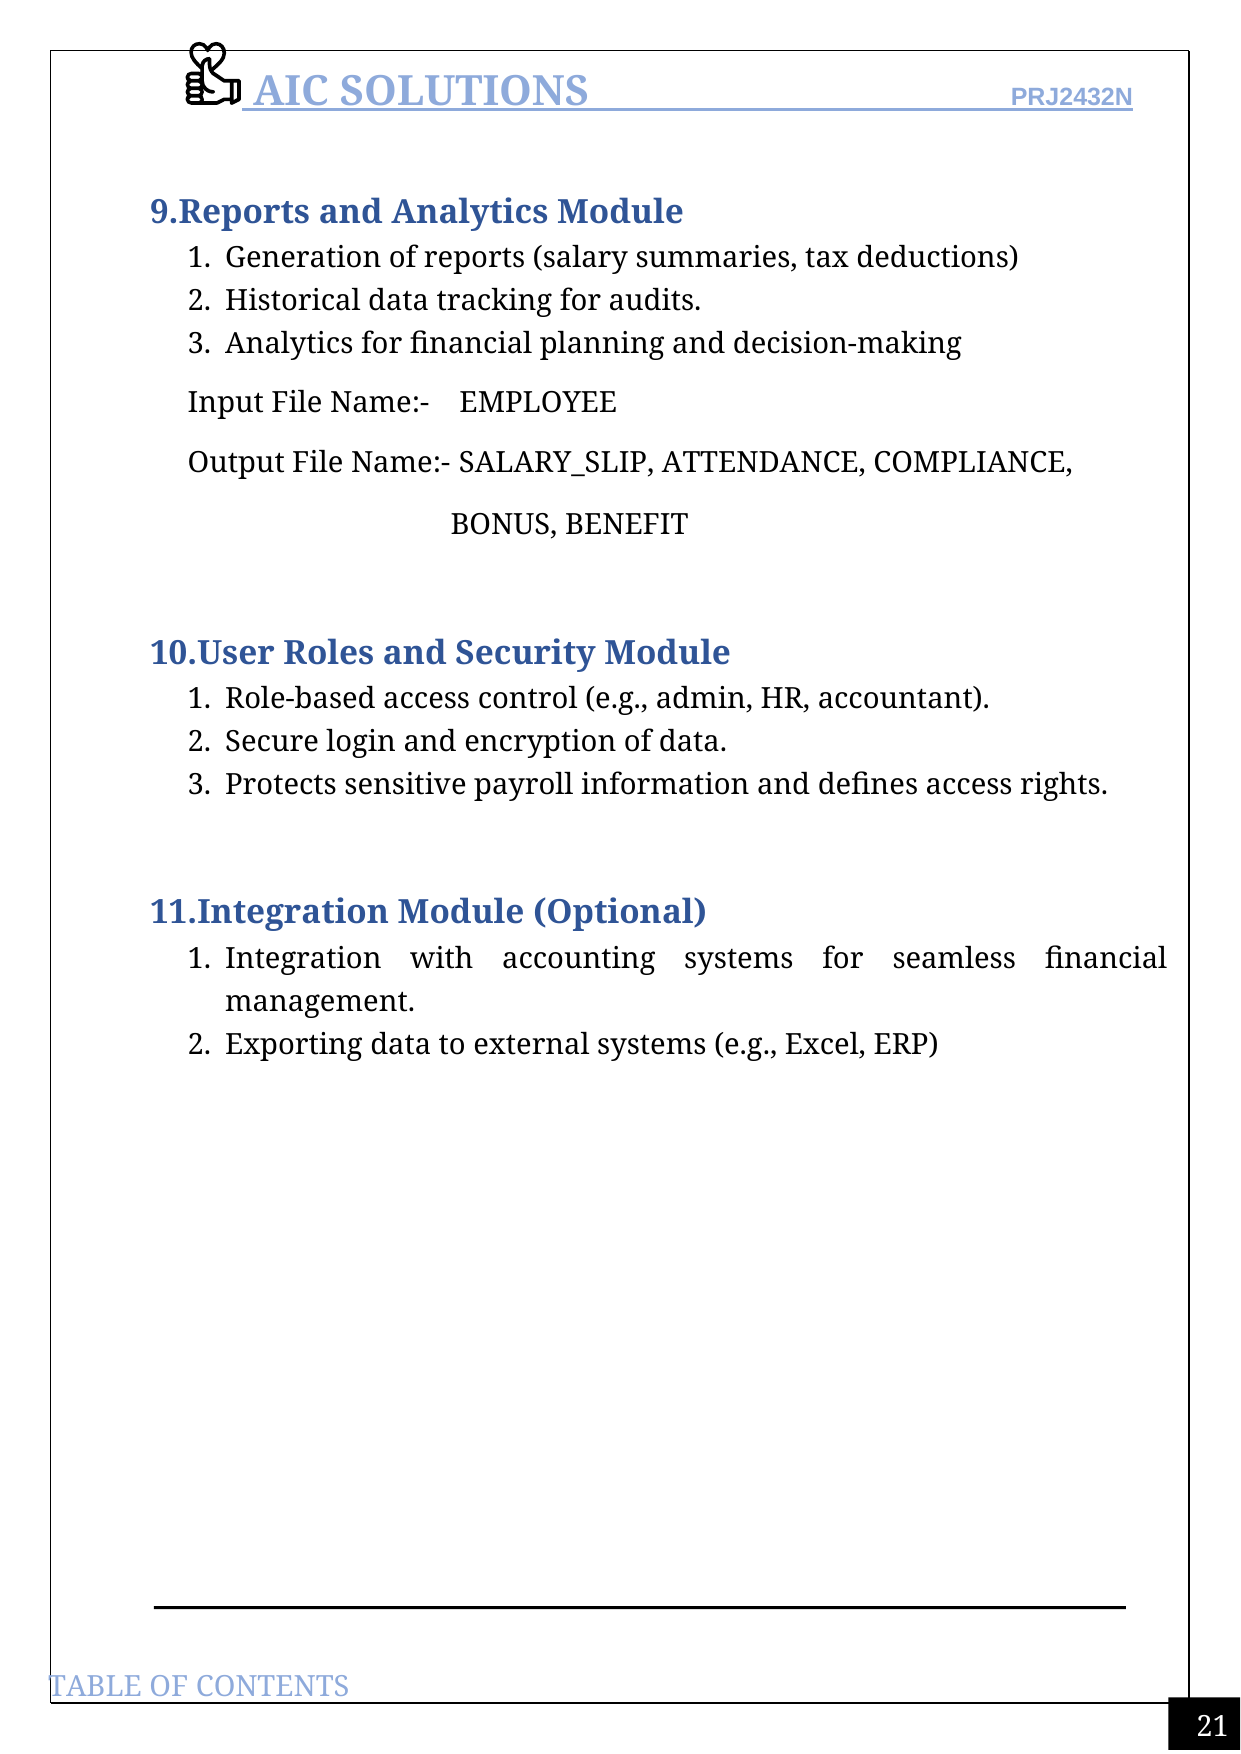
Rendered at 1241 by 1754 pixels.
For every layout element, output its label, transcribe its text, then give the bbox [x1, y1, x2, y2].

list Protects sensitive payroll information and defines access rights. [187, 763, 1168, 803]
list Integration with accounting systems for seamless financial management. [187, 937, 1168, 1020]
text BONUS, BENEFIT [412, 503, 1168, 543]
list Analytics for financial planning and decision-making [187, 322, 1168, 362]
list Historical data tracking for audits. [187, 279, 1168, 319]
text Input File Name:- EMPLOYEE [187, 381, 1168, 421]
list Role-based access control (e.g., admin, HR, accountant). [187, 678, 1168, 717]
list Secure login and encryption of data. [187, 720, 1168, 760]
text Output File Name:- SALARY_SLIP, ATTENDANCE, COMPLIANCE, [187, 441, 1168, 481]
list Generation of reports (salary summaries, tax deductions) [187, 236, 1168, 276]
subtitle 11.Integration Module (Optional) [150, 888, 1168, 934]
subtitle 9.Reports and Analytics Module [150, 187, 1168, 233]
subtitle 10.User Roles and Security Module [150, 629, 1168, 674]
list Exporting data to external systems (e.g., Excel, ERP) [187, 1023, 1168, 1063]
